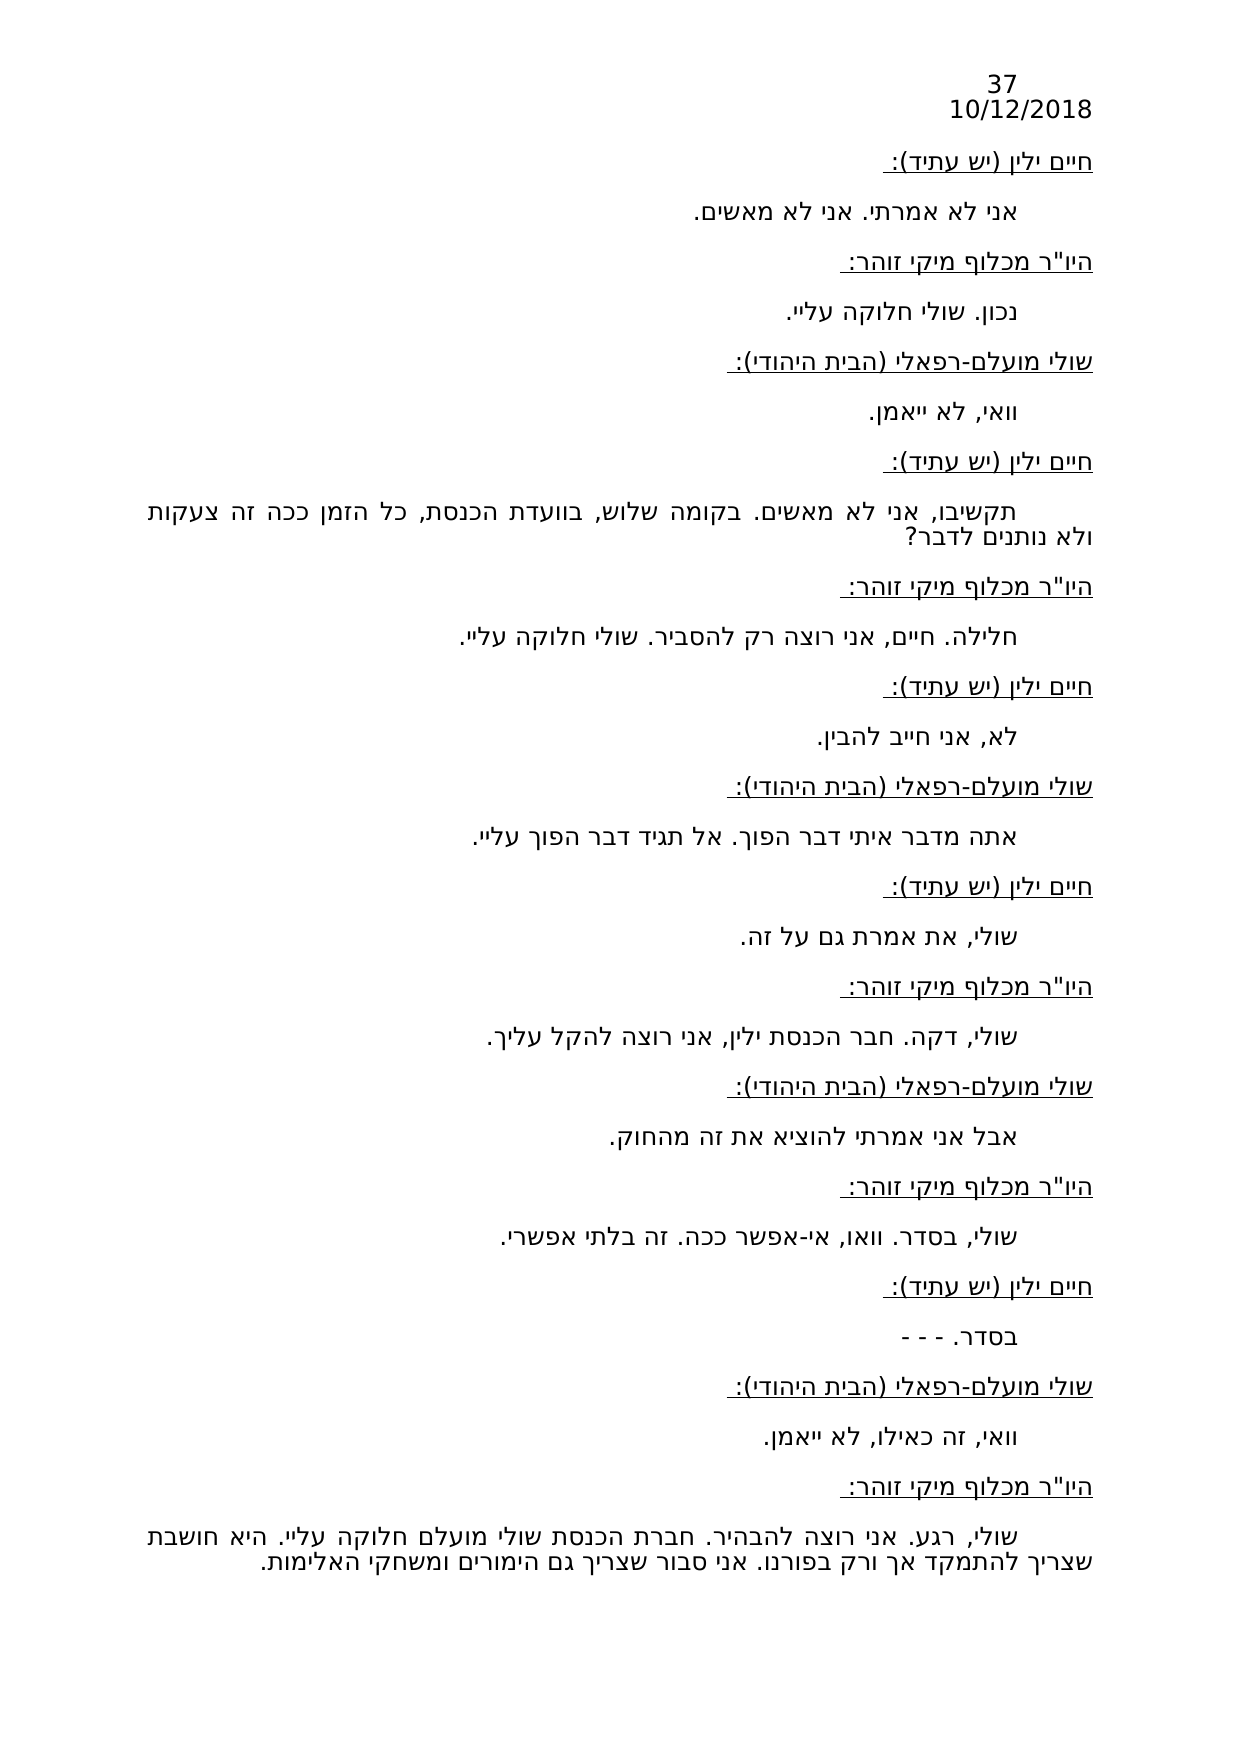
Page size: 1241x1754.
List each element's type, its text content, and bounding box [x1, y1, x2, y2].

text שולי, דקה. חבר הכנסת ילין, אני רוצה להקל עליך. [147, 1025, 1093, 1050]
text << יור >> היו"ר מכלוף מיקי זוהר: << יור >> [147, 575, 1093, 600]
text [147, 350, 1093, 375]
text לא, אני חייב להבין. [147, 725, 1093, 750]
text << יור >> היו"ר מכלוף מיקי זוהר: << יור >> [147, 250, 1093, 275]
text תקשיבו, אני לא מאשים. בקומה שלוש, בוועדת הכנסת, כל הזמן ככה זה צעקות ולא נותנים לדבר? [147, 500, 1093, 550]
text << יור >> היו"ר מכלוף מיקי זוהר: << יור >> [147, 975, 1093, 1000]
text וואי, זה כאילו, לא ייאמן. [147, 1425, 1093, 1450]
text שולי, רגע. אני רוצה להבהיר. חברת הכנסת שולי מועלם חלוקה עליי. היא חושבת שצריך להתמקד אך ורק בפורנו. אני סבור שצריך גם הימורים ומשחקי האלימות. [147, 1525, 1093, 1575]
text אבל אני אמרתי להוציא את זה מהחוק. [147, 1125, 1093, 1150]
text << דובר_המשך >> חיים ילין (יש עתיד): << דובר_המשך >> [147, 675, 1093, 700]
text << דובר >> חיים ילין (יש עתיד): << דובר >> [147, 150, 1093, 175]
text אני לא אמרתי. אני לא מאשים. [147, 200, 1093, 225]
text << דובר >> חיים ילין (יש עתיד): << דובר >> [147, 875, 1093, 900]
text שולי, את אמרת גם על זה. [147, 925, 1093, 950]
text << דובר >> חיים ילין (יש עתיד): << דובר >> [147, 450, 1093, 475]
text << יור >> היו"ר מכלוף מיקי זוהר: << יור >> [147, 1175, 1093, 1200]
text << דובר >> שולי מועלם-רפאלי (הבית היהודי): << דובר >> [147, 775, 1093, 800]
text אתה מדבר איתי דבר הפוך. אל תגיד דבר הפוך עליי. [147, 825, 1093, 850]
text חלילה. חיים, אני רוצה רק להסביר. שולי חלוקה עליי. [147, 625, 1093, 650]
text שולי, בסדר. וואו, אי-אפשר ככה. זה בלתי אפשרי. [147, 1225, 1093, 1250]
text << דובר >> שולי מועלם-רפאלי (הבית היהודי): << דובר >> [147, 1375, 1093, 1400]
text << דובר >> חיים ילין (יש עתיד): << דובר >> [147, 1275, 1093, 1300]
text בסדר. - - - [147, 1325, 1093, 1350]
text נכון. שולי חלוקה עליי. [147, 300, 1093, 325]
text וואי, לא ייאמן. [147, 400, 1093, 425]
text << דובר >> שולי מועלם-רפאלי (הבית היהודי): << דובר >> [147, 1075, 1093, 1100]
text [147, 1475, 1093, 1500]
